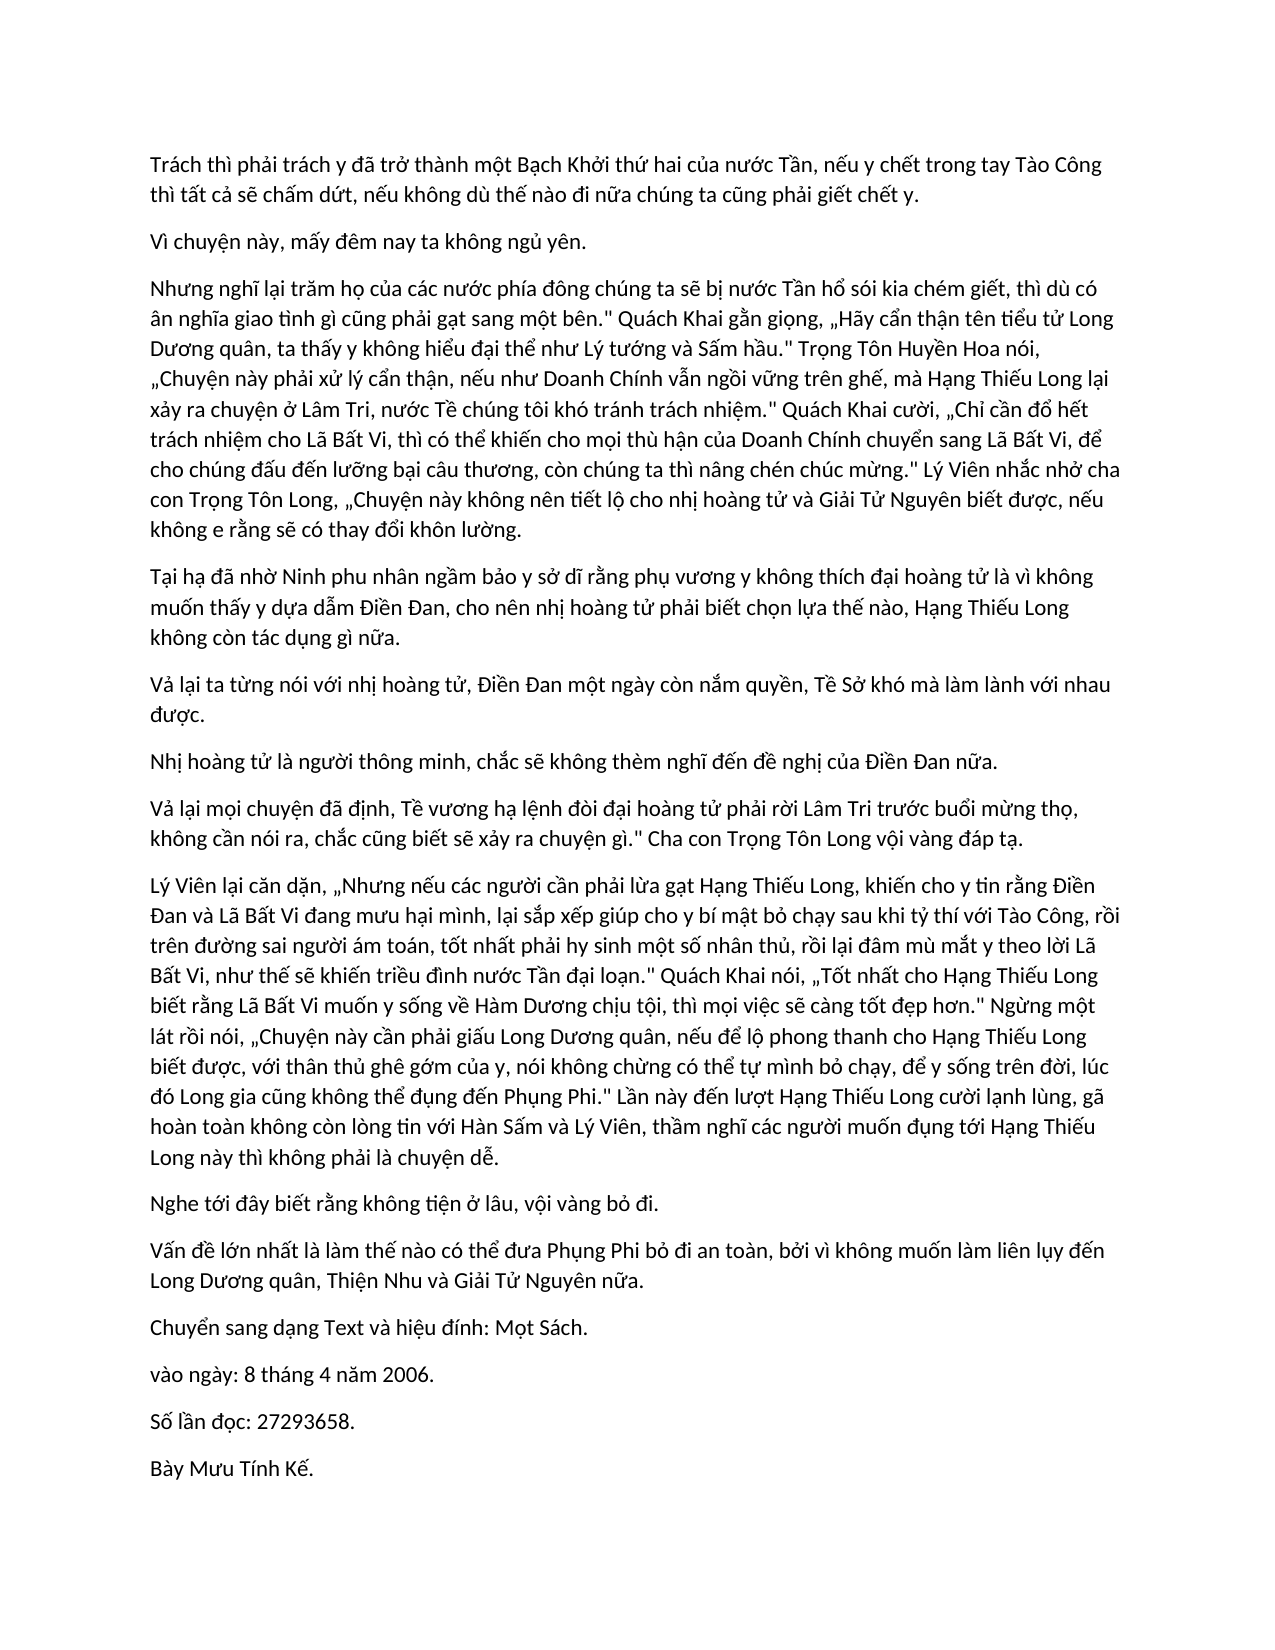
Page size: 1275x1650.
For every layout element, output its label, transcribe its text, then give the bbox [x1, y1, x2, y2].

text Bày Mưu Tính Kế. [150, 1454, 1125, 1482]
text Vấn đề lớn nhất là làm thế nào có thể đưa Phụng Phi bỏ đi an toàn, bởi vì không muốn làm liên lụy đến Long Dương quân, Thiện Nhu và Giải Tử Nguyên nữa. [150, 1236, 1125, 1295]
text vào ngày: 8 tháng 4 năm 2006. [150, 1360, 1125, 1388]
text Vả lại ta từng nói với nhị hoàng tử, Ðiền Ðan một ngày còn nắm quyền, Tề Sở khó mà làm lành với nhau được. [150, 670, 1125, 728]
text Lý Viên lại căn dặn, „Nhưng nếu các người cần phải lừa gạt Hạng Thiếu Long, khiến cho y tin rằng Ðiền Ðan và Lã Bất Vi đang mưu hại mình, lại sắp xếp giúp cho y bí mật bỏ chạy sau khi tỷ thí với Tào Công, rồi trên đường sai người ám toán, tốt nhất phải hy sinh một số nhân thủ, rồi lại đâm mù mắt y theo lời Lã Bất Vi, như thế sẽ khiến triều đình nước Tần đại loạn." Quách Khai nói, „Tốt nhất cho Hạng Thiếu Long biết rằng Lã Bất Vi muốn y sống về Hàm Dương chịu tội, thì mọi việc sẽ càng tốt đẹp hơn." Ngừng một lát rồi nói, „Chuyện này cần phải giấu Long Dương quân, nếu để lộ phong thanh cho Hạng Thiếu Long biết được, với thân thủ ghê gớm của y, nói không chừng có thể tự mình bỏ chạy, để y sống trên đời, lúc đó Long gia cũng không thể đụng đến Phụng Phi." Lần này đến lượt Hạng Thiếu Long cười lạnh lùng, gã hoàn toàn không còn lòng tin với Hàn Sấm và Lý Viên, thầm nghĩ các người muốn đụng tới Hạng Thiếu Long này thì không phải là chuyện dễ. [150, 871, 1125, 1171]
text Vả lại mọi chuyện đã định, Tề vương hạ lệnh đòi đại hoàng tử phải rời Lâm Tri trước buổi mừng thọ, không cần nói ra, chắc cũng biết sẽ xảy ra chuyện gì." Cha con Trọng Tôn Long vội vàng đáp tạ. [150, 794, 1125, 852]
text Nghe tới đây biết rằng không tiện ở lâu, vội vàng bỏ đi. [150, 1189, 1125, 1218]
text Nhưng nghĩ lại trăm họ của các nước phía đông chúng ta sẽ bị nước Tần hổ sói kia chém giết, thì dù có ân nghĩa giao tình gì cũng phải gạt sang một bên." Quách Khai gằn giọng, „Hãy cẩn thận tên tiểu tử Long Dương quân, ta thấy y không hiểu đại thể như Lý tướng và Sấm hầu." Trọng Tôn Huyền Hoa nói, „Chuyện này phải xử lý cẩn thận, nếu như Doanh Chính vẫn ngồi vững trên ghế, mà Hạng Thiếu Long lại xảy ra chuyện ở Lâm Tri, nước Tề chúng tôi khó tránh trách nhiệm." Quách Khai cười, „Chỉ cần đổ hết trách nhiệm cho Lã Bất Vi, thì có thể khiến cho mọi thù hận của Doanh Chính chuyển sang Lã Bất Vi, để cho chúng đấu đến lưỡng bại câu thương, còn chúng ta thì nâng chén chúc mừng." Lý Viên nhắc nhở cha con Trọng Tôn Long, „Chuyện này không nên tiết lộ cho nhị hoàng tử và Giải Tử Nguyên biết được, nếu không e rằng sẽ có thay đổi khôn lường. [150, 274, 1125, 544]
text Nhị hoàng tử là người thông minh, chắc sẽ không thèm nghĩ đến đề nghị của Ðiền Ðan nữa. [150, 747, 1125, 775]
text Số lần đọc: 27293658. [150, 1407, 1125, 1435]
text Tại hạ đã nhờ Ninh phu nhân ngầm bảo y sở dĩ rằng phụ vương y không thích đại hoàng tử là vì không muốn thấy y dựa dẫm Ðiền Ðan, cho nên nhị hoàng tử phải biết chọn lựa thế nào, Hạng Thiếu Long không còn tác dụng gì nữa. [150, 562, 1125, 651]
text Trách thì phải trách y đã trở thành một Bạch Khởi thứ hai của nước Tần, nếu y chết trong tay Tào Công thì tất cả sẽ chấm dứt, nếu không dù thế nào đi nữa chúng ta cũng phải giết chết y. [150, 150, 1125, 208]
text Chuyển sang dạng Text và hiệu đính: Mọt Sách. [150, 1313, 1125, 1342]
text Vì chuyện này, mấy đêm nay ta không ngủ yên. [150, 227, 1125, 255]
